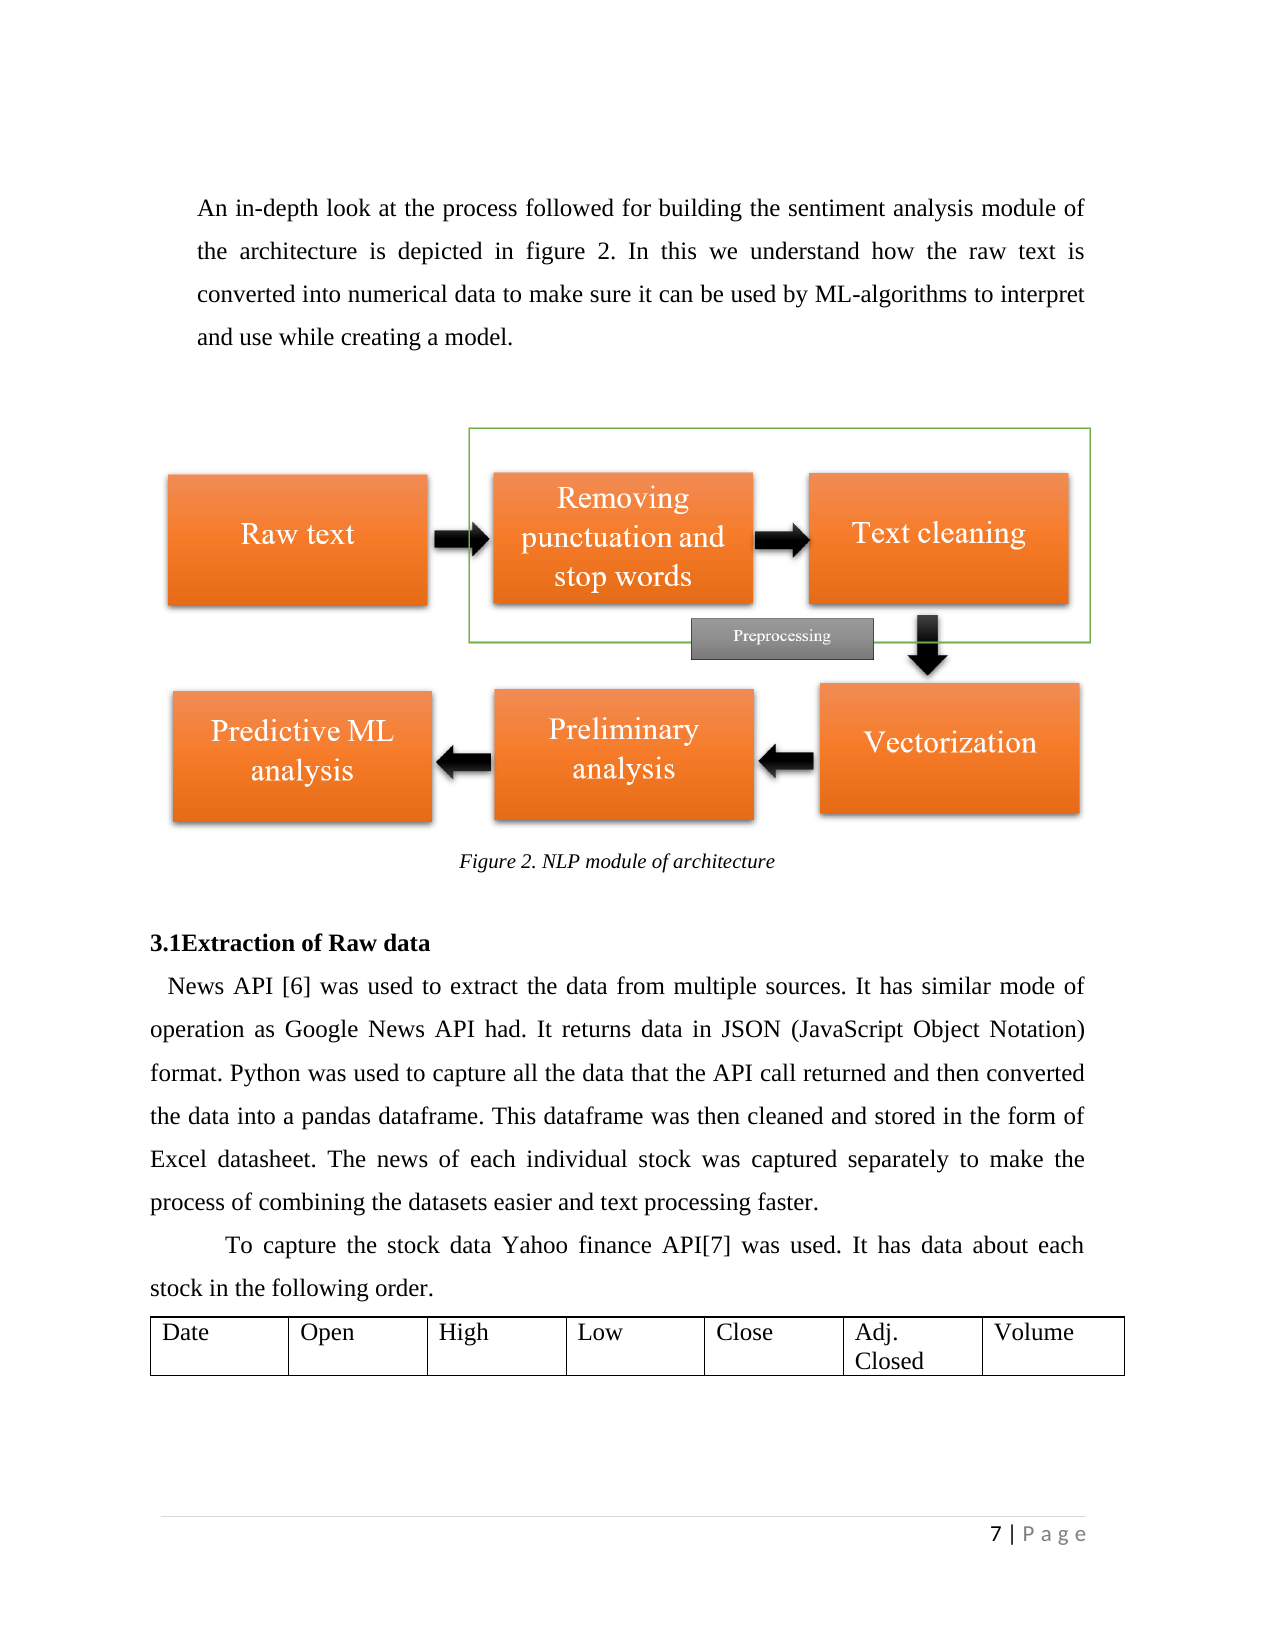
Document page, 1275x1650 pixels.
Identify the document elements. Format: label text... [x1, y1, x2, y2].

text To capture the stock data Yahoo finance API[7] was used. It has data about each stock in the following order. [150, 1230, 1086, 1302]
table_header Date [151, 1318, 288, 1375]
list An in-depth look at the process followed for building the sentiment analysis module of the architecture is depicted in figure 2. In this we understand how the raw text is converted into numerical data to make sure it can be used by ML-algorithms to interpret and use while creating a model. [197, 193, 1086, 351]
text Figure 2. NLP module of architecture [150, 849, 1086, 873]
table_header High [428, 1318, 566, 1375]
table_header Close [705, 1318, 843, 1375]
table_header Adj. Closed [844, 1318, 982, 1375]
table_header Volume [983, 1318, 1124, 1375]
text News API [6] was used to extract the data from multiple sources. It has similar mode of operation as Google News API had. It returns data in JSON (JavaScript Object Notation) format. Python was used to capture all the data that the API call returned and then converted the data into a pandas dataframe. This dataframe was then cleaned and stored in the form of Excel datasheet. The news of each individual stock was captured separately to make the process of combining the datasets easier and text processing faster. [150, 971, 1086, 1216]
table_header Open [289, 1318, 427, 1375]
text 3.1Extraction of Raw data [150, 928, 1086, 957]
table_header Low [567, 1318, 704, 1375]
picture [150, 408, 1100, 836]
